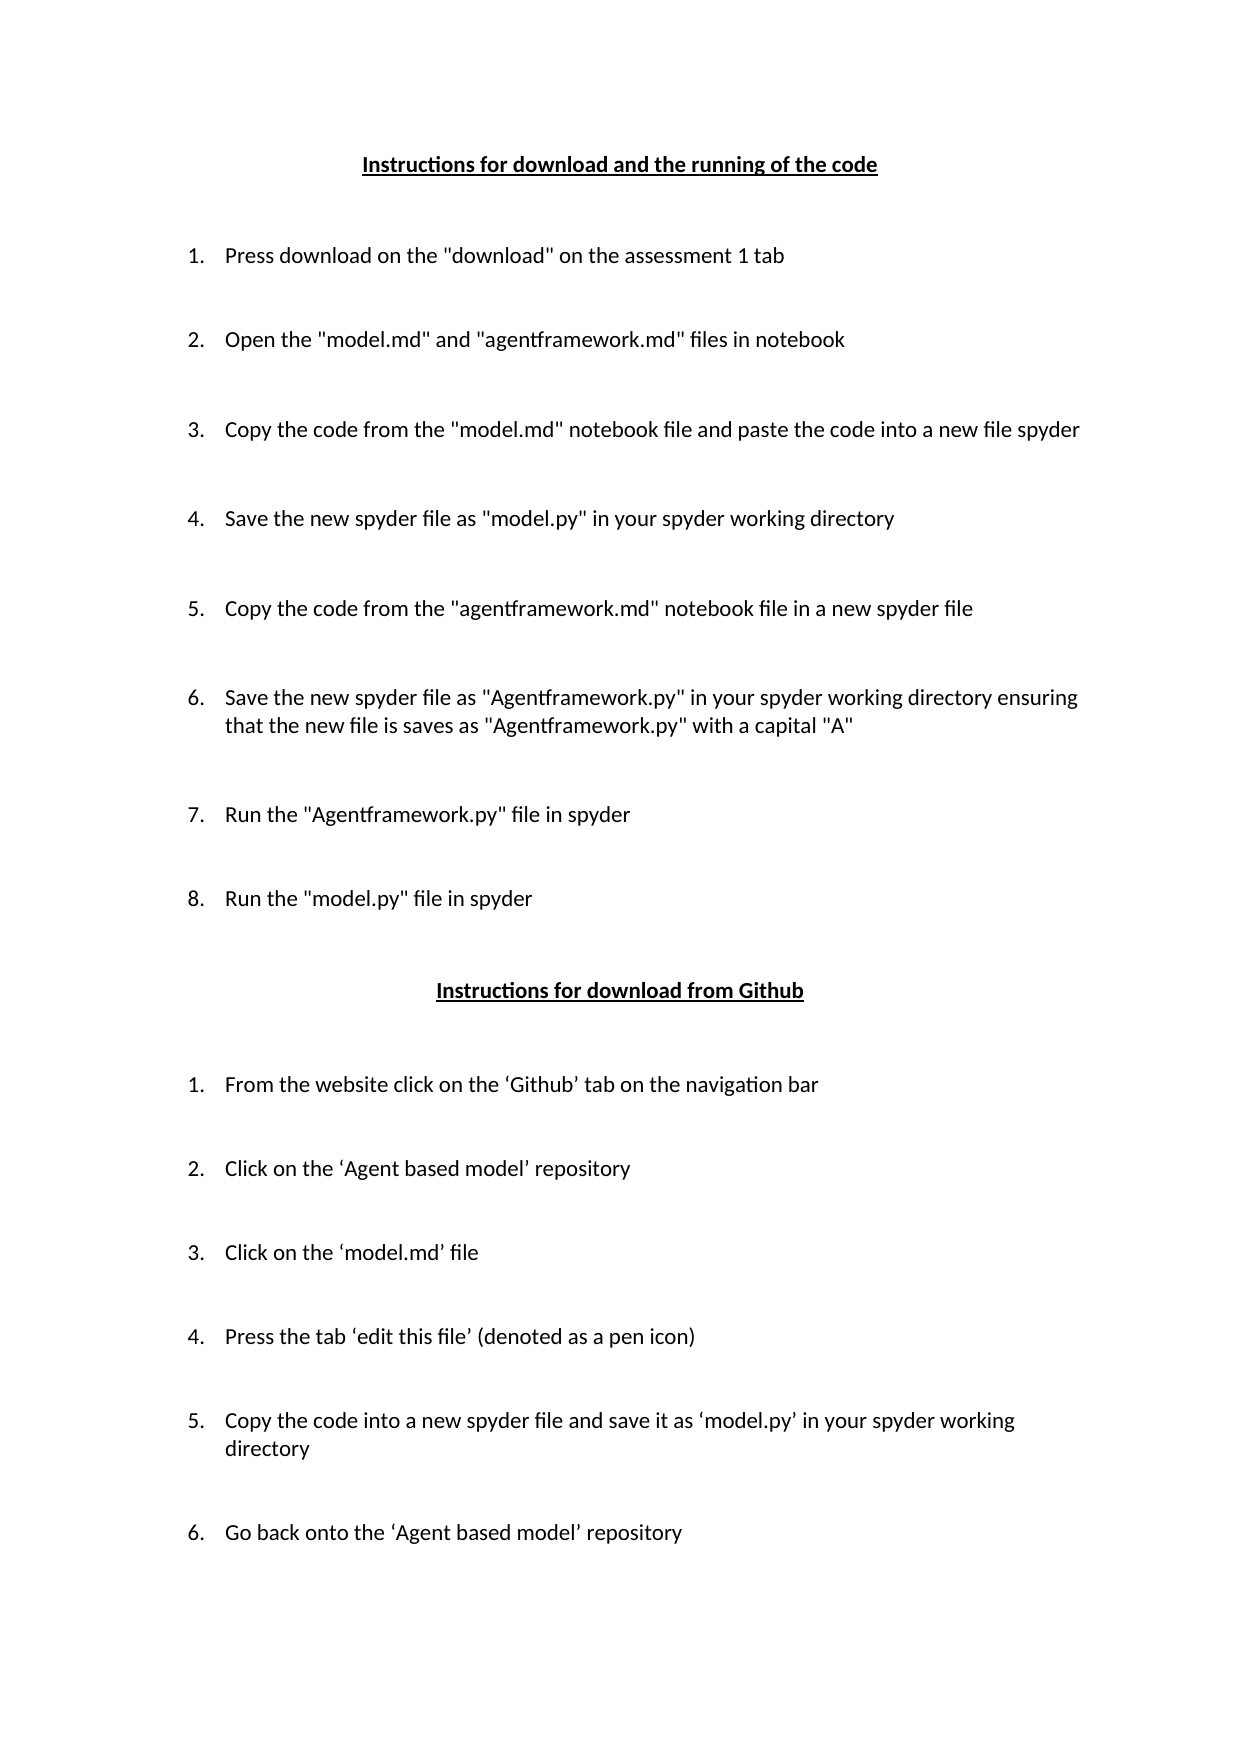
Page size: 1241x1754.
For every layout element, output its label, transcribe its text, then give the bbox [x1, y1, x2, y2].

list Run the "Agentframework.py" file in spyder [187, 801, 1090, 828]
list Copy the code into a new spyder file and save it as ‘model.py’ in your spyder working directory [187, 1406, 1090, 1462]
list Press download on the "download" on the assessment 1 tab [187, 242, 1090, 269]
list Run the "model.py" file in spyder [187, 884, 1090, 913]
list Open the "model.md" and "agentframework.md" files in notebook [187, 326, 1090, 354]
list Click on the ‘Agent based model’ repository [187, 1154, 1090, 1182]
text Instructions for download from Github [150, 976, 1090, 1004]
text Instructions for download and the running of the code [150, 150, 1090, 178]
list Copy the code from the "model.md" notebook file and paste the code into a new file spyder [187, 415, 1090, 443]
list Save the new spyder file as "Agentframework.py" in your spyder working directory ensuring that the new file is saves as "Agentframework.py" with a capital "A" [187, 683, 1090, 739]
list Press the tab ‘edit this file’ (denoted as a pen icon) [187, 1322, 1090, 1350]
list Go back onto the ‘Agent based model’ repository [187, 1518, 1090, 1546]
list Copy the code from the "agentframework.md" notebook file in a new spyder file [187, 594, 1090, 622]
list Save the new spyder file as "model.py" in your spyder working directory [187, 504, 1090, 532]
list From the website click on the ‘Github’ tab on the navigation bar [187, 1070, 1090, 1098]
list Click on the ‘model.md’ file [187, 1238, 1090, 1266]
